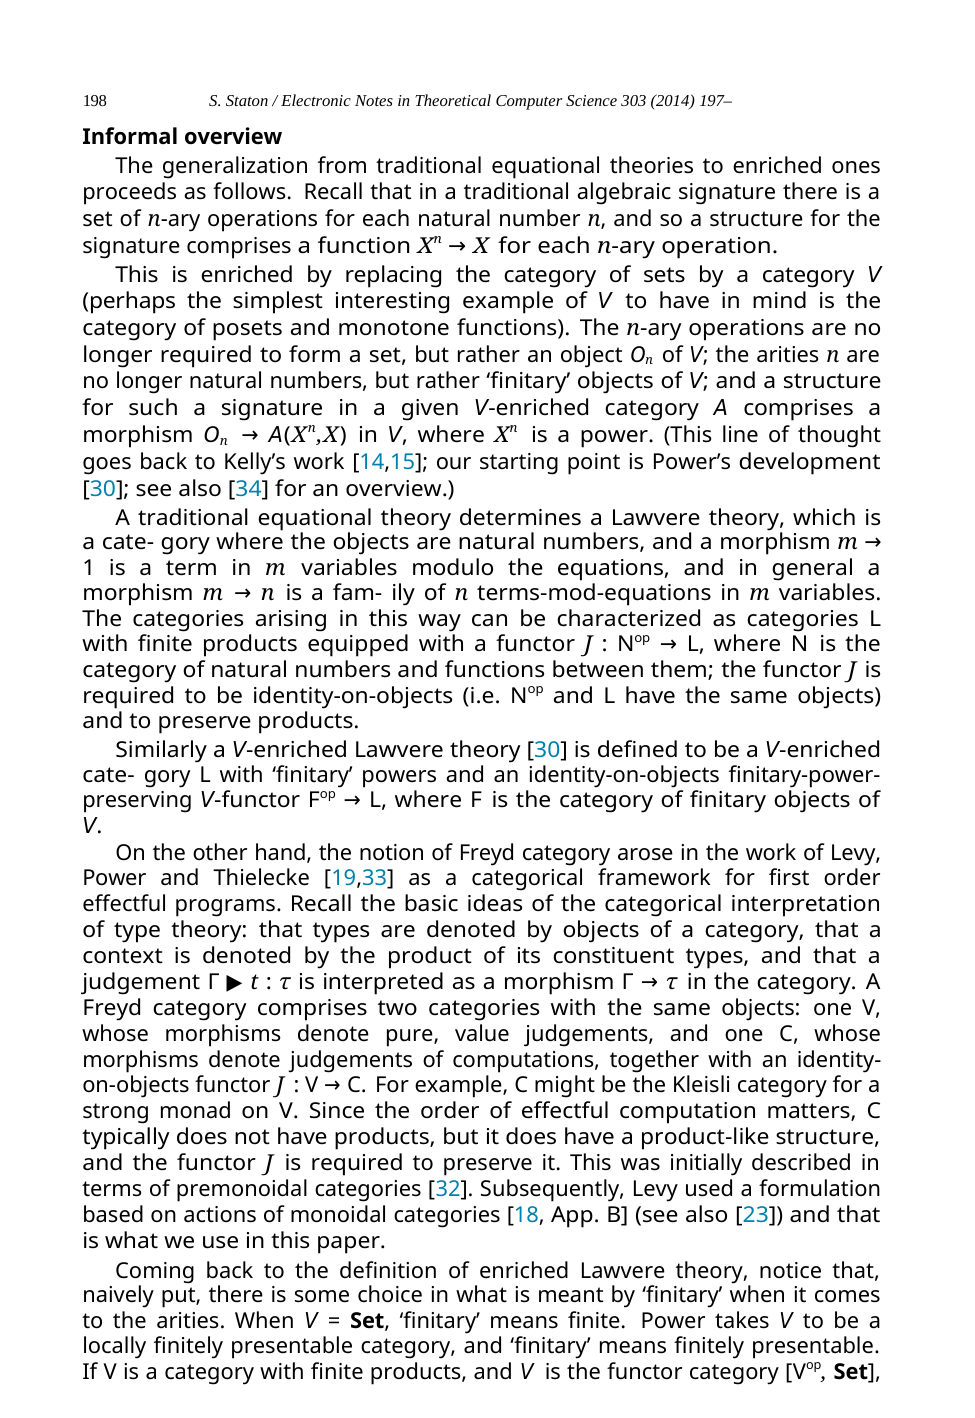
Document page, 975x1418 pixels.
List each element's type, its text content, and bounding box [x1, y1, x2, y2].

text This is enriched by replacing the category of sets by a category V (perhaps the simplest interesting example of V to have in mind is the category of posets and monotone functions). The n-ary operations are no longer required to form a set, but rather an object On of V; the arities n are no longer natural numbers, but rather ‘finitary’ objects of V; and a structure for such a signature in a given V-enriched category A comprises a morphism On → A(Xn,X) in V, where Xn is a power. (This line of thought goes back to Kelly’s work [14,15]; our starting point is Power’s development [30]; see also [34] for an overview.) [82, 261, 881, 503]
text A traditional equational theory determines a Lawvere theory, which is a cate- gory where the objects are natural numbers, and a morphism m → 1 is a term in m variables modulo the equations, and in general a morphism m → n is a fam- ily of n terms-mod-equations in m variables. The categories arising in this way can be characterized as categories L with finite products equipped with a functor J : Nop → L, where N is the category of natural numbers and functions between them; the functor J is required to be identity-on-objects (i.e. Nop and L have the same objects) and to preserve products. [82, 504, 881, 735]
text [82, 1258, 881, 1386]
text On the other hand, the notion of Freyd category arose in the work of Levy, Power and Thielecke [19,33] as a categorical framework for first order effectful programs. Recall the basic ideas of the categorical interpretation of type theory: that types are denoted by objects of a category, that a context is denoted by the product of its constituent types, and that a judgement Γ ▶ t : τ is interpreted as a morphism Γ → τ in the category. A Freyd category comprises two categories with the same objects: one V, whose morphisms denote pure, value judgements, and one C, whose morphisms denote judgements of computations, together with an identity-on-objects functor J : V → C. For example, C might be the Kleisli category for a strong monad on V. Since the order of effectful computation matters, C typically does not have products, but it does have a product-like structure, and the functor J is required to preserve it. This was initially described in terms of premonoidal categories [32]. Subsequently, Levy used a formulation based on actions of monoidal categories [18, App. B] (see also [23]) and that is what we use in this paper. [82, 840, 881, 1255]
text Similarly a V-enriched Lawvere theory [30] is defined to be a V-enriched cate- gory L with ‘finitary’ powers and an identity-on-objects finitary-power-preserving V-functor Fop → L, where F is the category of finitary objects of V. [82, 737, 881, 840]
text Informal overview [82, 120, 906, 150]
text The generalization from traditional equational theories to enriched ones proceeds as follows. Recall that in a traditional algebraic signature there is a set of n-ary operations for each natural number n, and so a structure for the signature comprises a function Xn → X for each n-ary operation. [82, 152, 881, 259]
